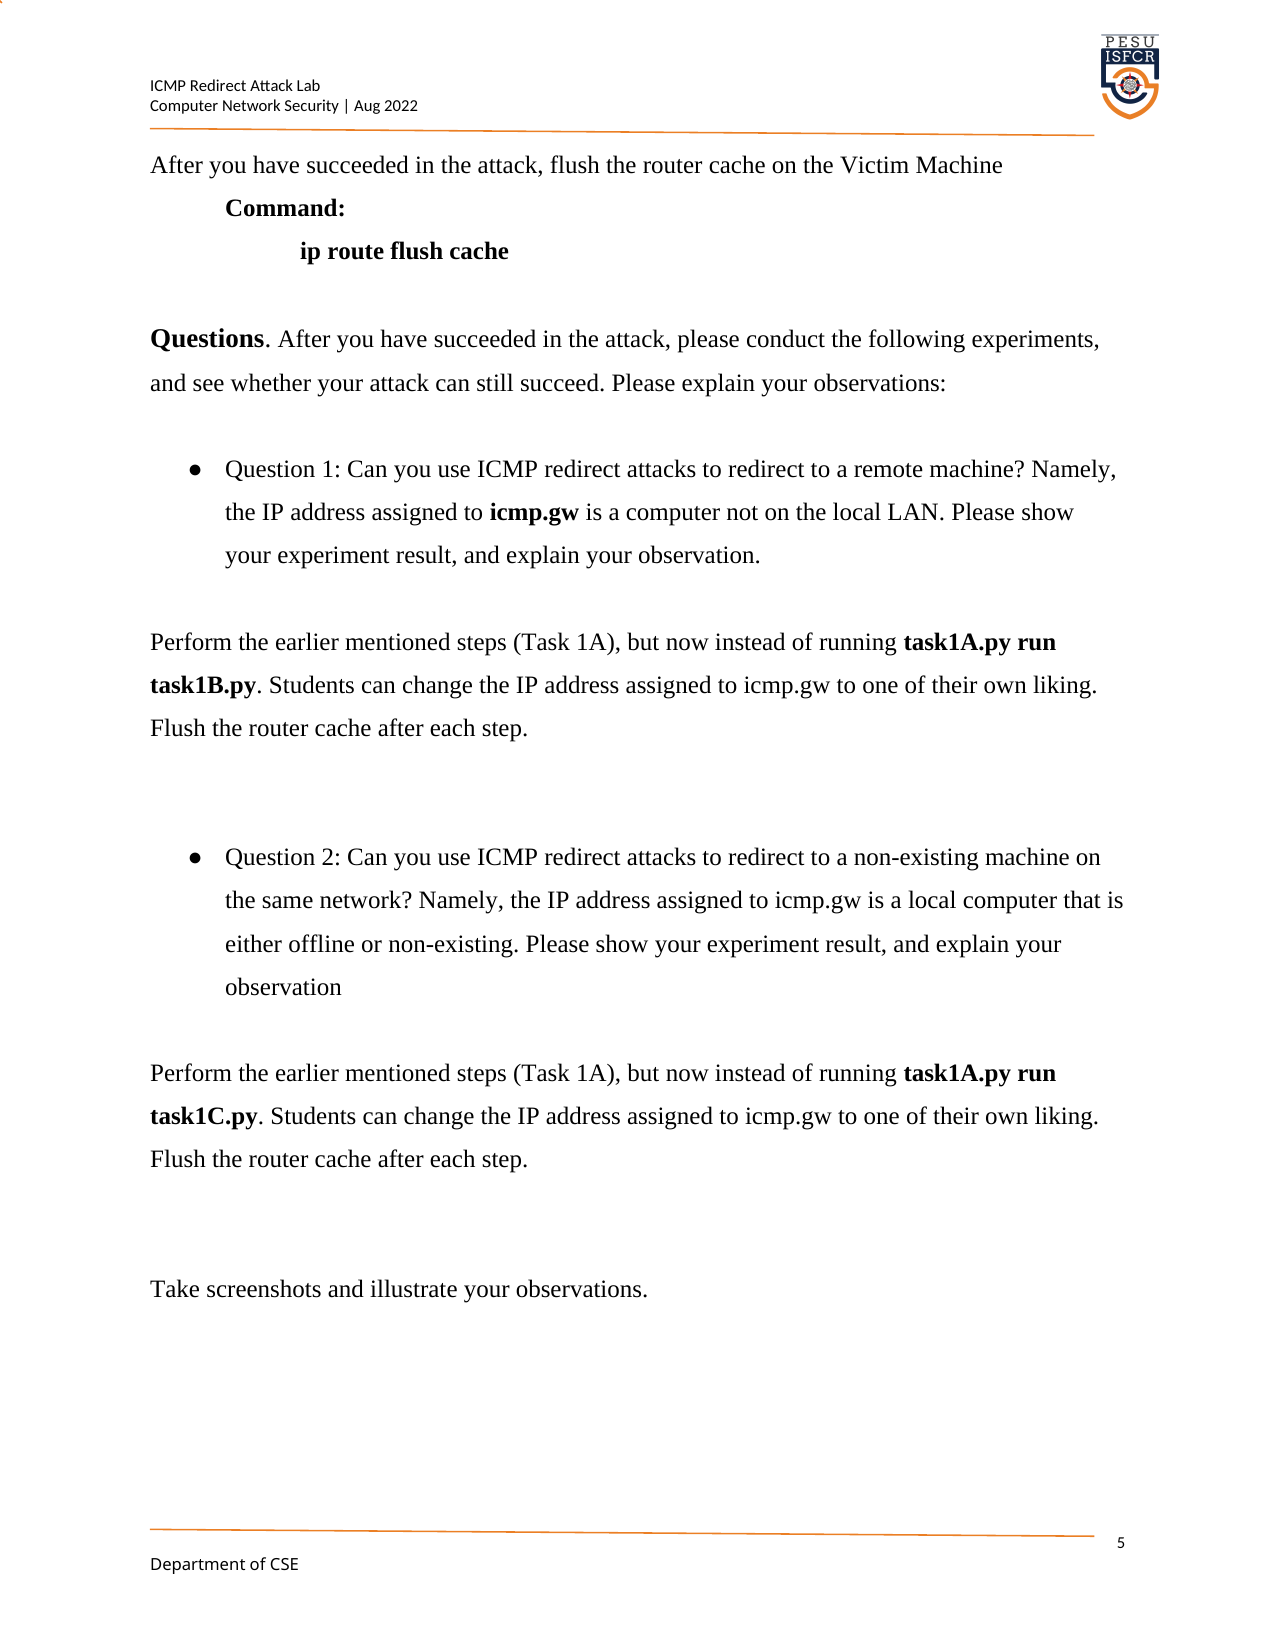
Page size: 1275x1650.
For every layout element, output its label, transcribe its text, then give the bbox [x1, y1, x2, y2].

text Questions. After you have succeeded in the attack, please conduct the following experiments, and see whether your attack can still succeed. Please explain your observations: [150, 322, 1125, 397]
text Perform the earlier mentioned steps (Task 1A), but now instead of running task1A.py run task1B.py. Students can change the IP address assigned to icmp.gw to one of their own liking. Flush the router cache after each step. [150, 627, 1125, 742]
list Question 2: Can you use ICMP redirect attacks to redirect to a non-existing machine on the same network? Namely, the IP address assigned to icmp.gw is a local computer that is either offline or non-existing. Please show your experiment result, and explain your observation [187, 842, 1125, 1001]
list Question 1: Can you use ICMP redirect attacks to redirect to a remote machine? Namely, the IP address assigned to icmp.gw is a computer not on the local LAN. Please show your experiment result, and explain your observation. [187, 454, 1125, 569]
text Command: [150, 193, 1125, 222]
text ip route flush cache [225, 236, 1125, 265]
text After you have succeeded in the attack, flush the router cache on the Victim Machine [150, 150, 1125, 179]
text Take screenshots and illustrate your observations. [150, 1274, 1125, 1302]
picture [1098, 31, 1163, 123]
text Perform the earlier mentioned steps (Task 1A), but now instead of running task1A.py run task1C.py. Students can change the IP address assigned to icmp.gw to one of their own liking. Flush the router cache after each step. [150, 1058, 1125, 1173]
